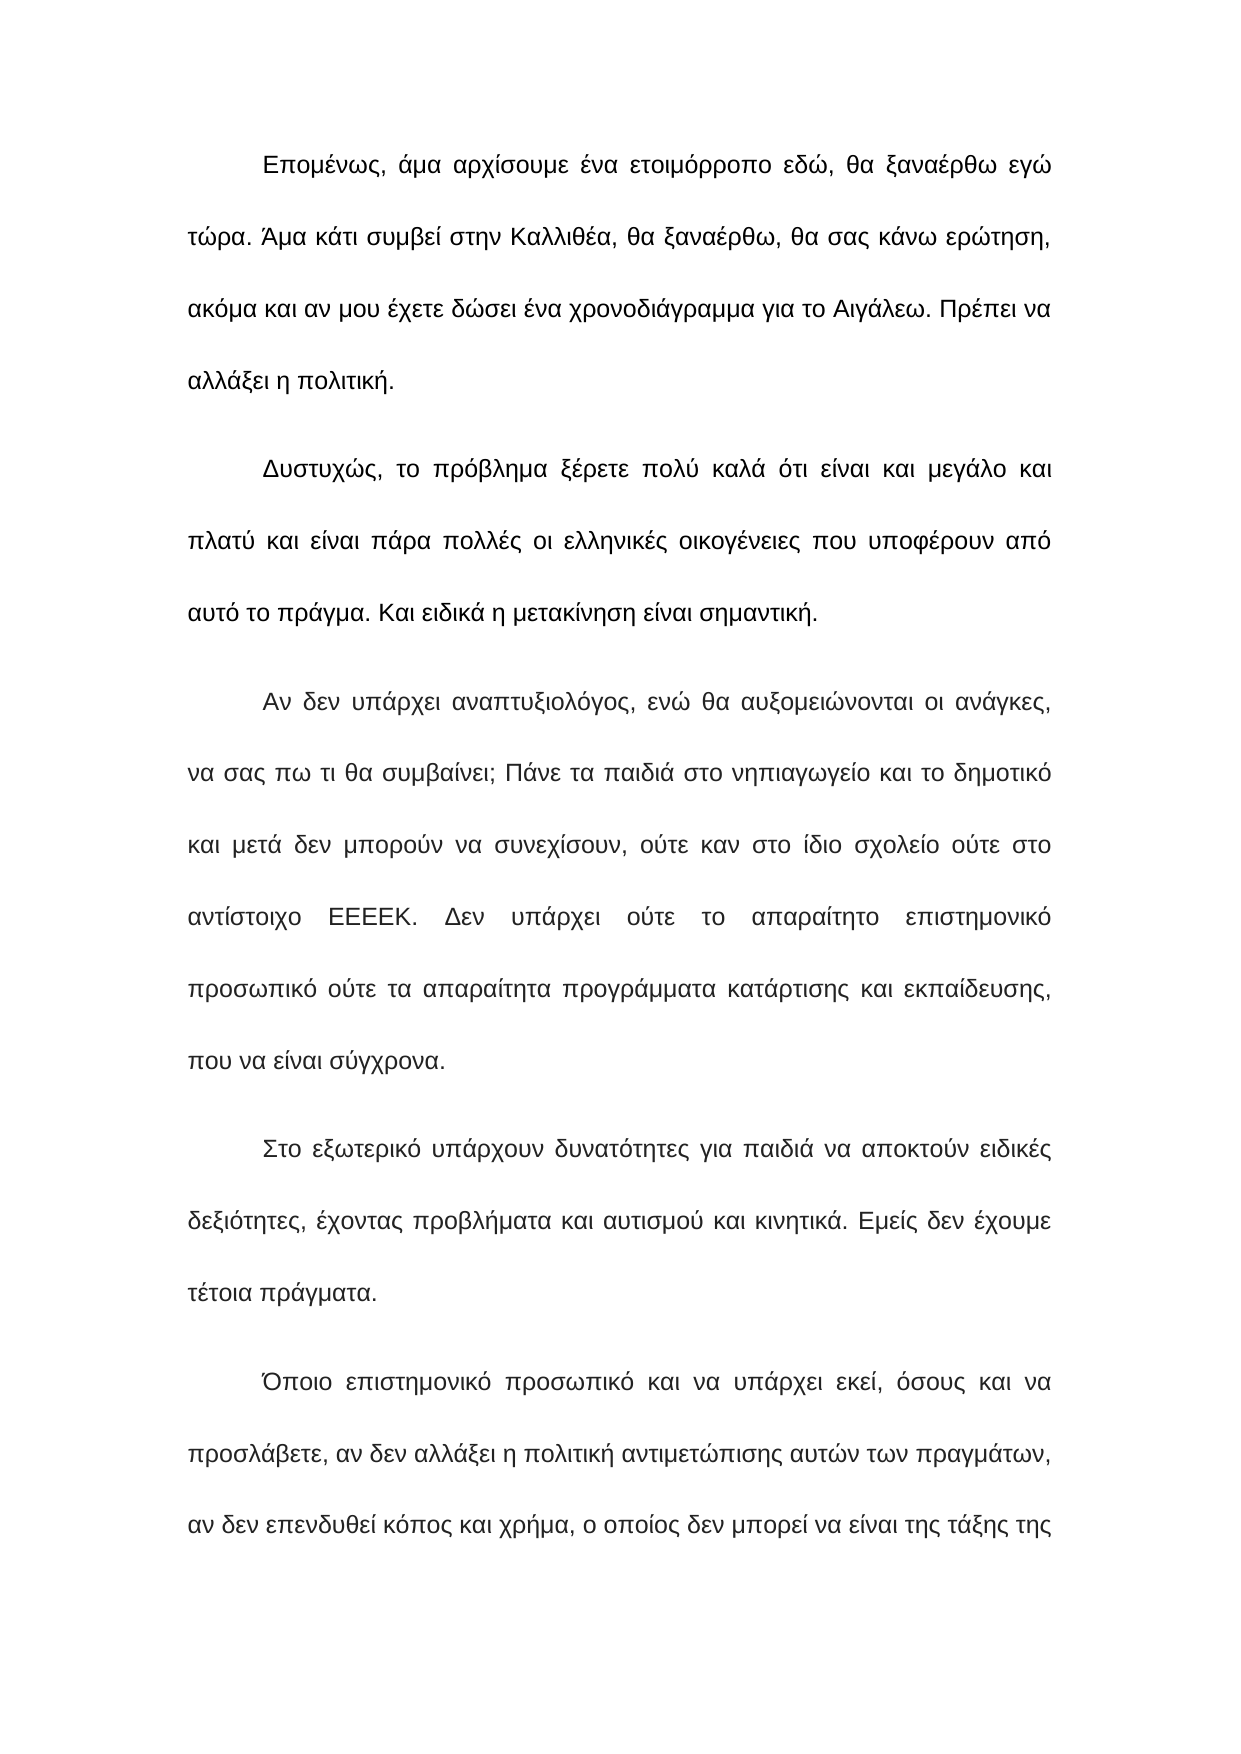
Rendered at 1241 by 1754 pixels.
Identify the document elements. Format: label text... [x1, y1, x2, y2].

text Επομένως, άμα αρχίσουμε ένα ετοιμόρροπο εδώ, θα ξαναέρθω εγώ τώρα. Άμα κάτι συμβεί στην Καλλιθέα, θα ξαναέρθω, θα σας κάνω ερώτηση, ακόμα και αν μου έχετε δώσει ένα χρονοδιάγραμμα για το Αιγάλεω. Πρέπει να αλλάξει η πολιτική. [187, 150, 1053, 394]
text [187, 1367, 1053, 1539]
text Στο εξωτερικό υπάρχουν δυνατότητες για παιδιά να αποκτούν ειδικές δεξιότητες, έχοντας προβλήματα και αυτισμού και κινητικά. Εμείς δεν έχουμε τέτοια πράγματα. [187, 1134, 1053, 1307]
text Αν δεν υπάρχει αναπτυξιολόγος, ενώ θα αυξομειώνονται οι ανάγκες, να σας πω τι θα συμβαίνει; Πάνε τα παιδιά στο νηπιαγωγείο και το δημοτικό και μετά δεν μπορούν να συνεχίσουν, ούτε καν στο ίδιο σχολείο ούτε στο αντίστοιχο ΕΕΕΕΚ. Δεν υπάρχει ούτε το απαραίτητο επιστημονικό προσωπικό ούτε τα απαραίτητα προγράμματα κατάρτισης και εκπαίδευσης, που να είναι σύγχρονα. [187, 686, 1053, 1074]
text Δυστυχώς, το πρόβλημα ξέρετε πολύ καλά ότι είναι και μεγάλο και πλατύ και είναι πάρα πολλές οι ελληνικές οικογένειες που υποφέρουν από αυτό το πράγμα. Και ειδικά η μετακίνηση είναι σημαντική. [187, 454, 1053, 627]
